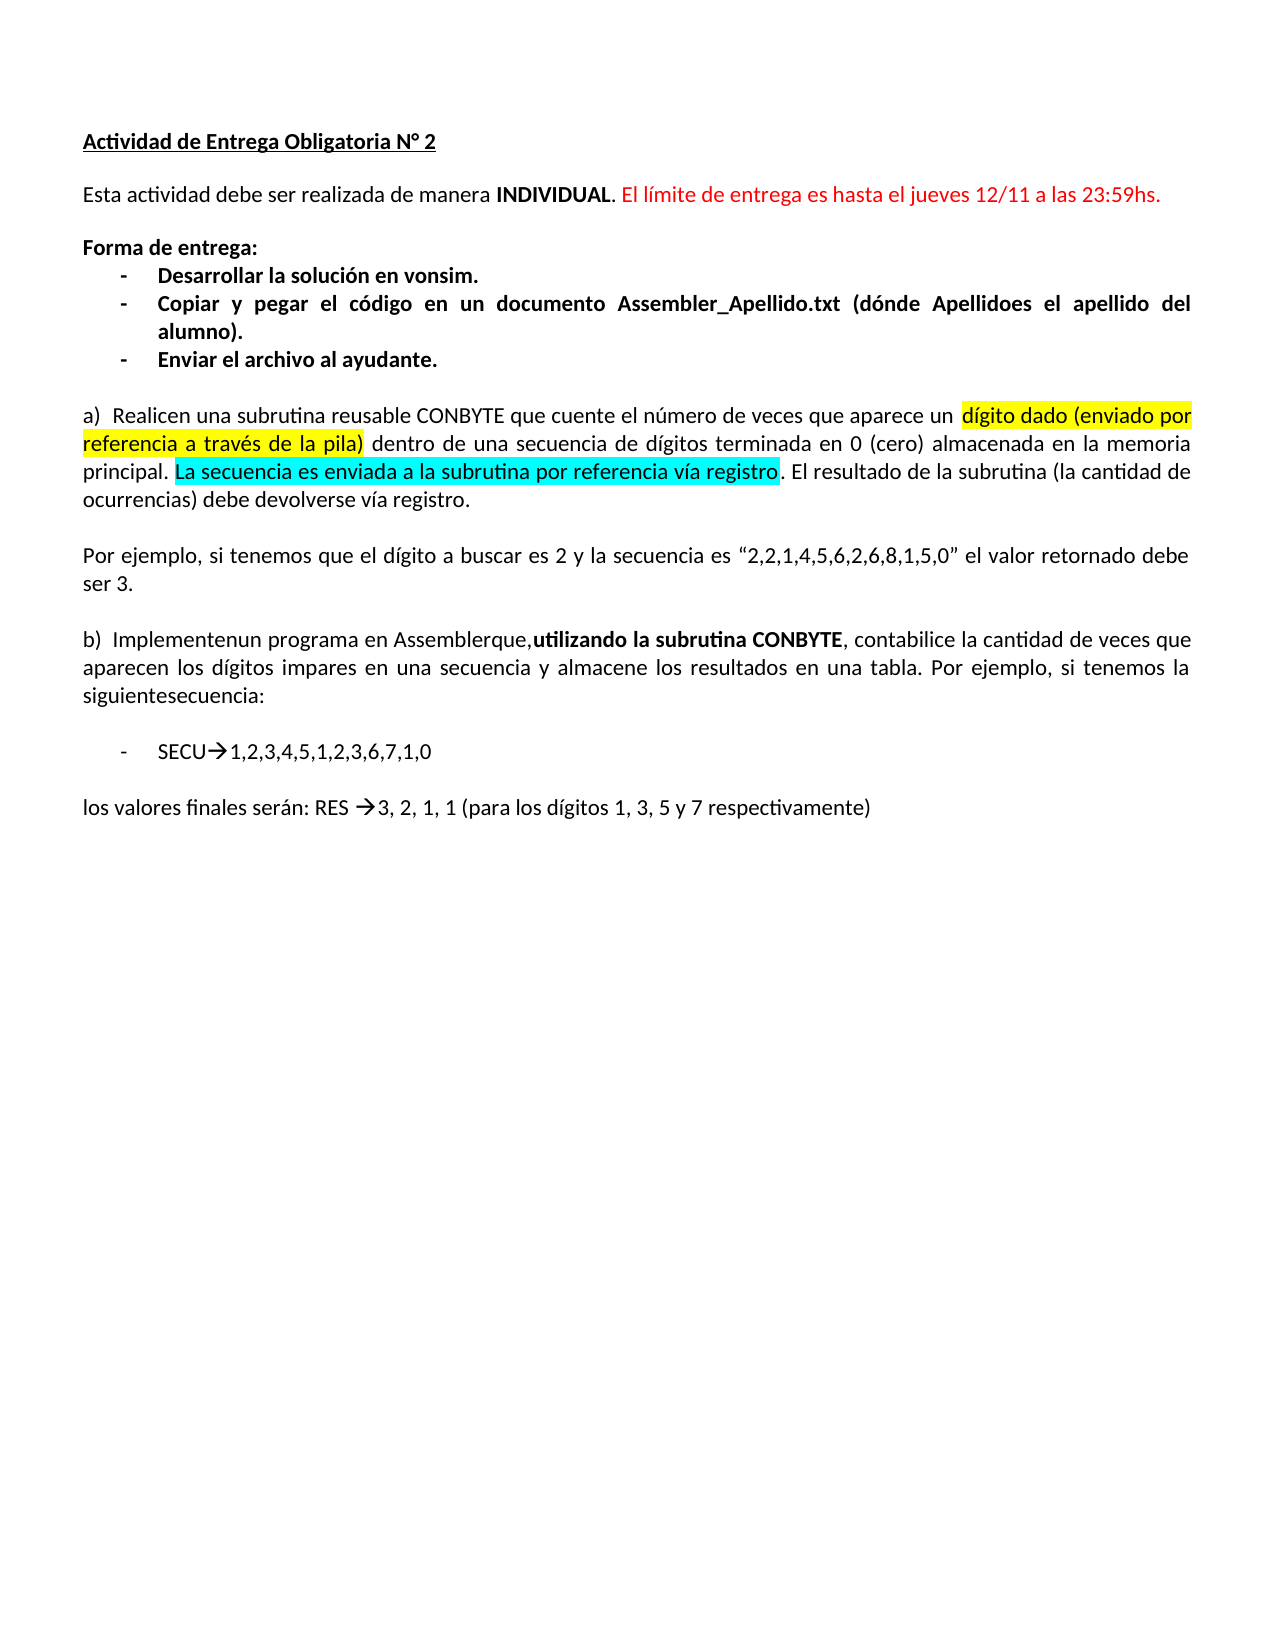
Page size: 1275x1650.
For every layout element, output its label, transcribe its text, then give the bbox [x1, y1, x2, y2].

list Enviar el archivo al ayudante. [120, 345, 1192, 373]
list Realicen una subrutina reusable CONBYTE que cuente el número de veces que aparece un dígito dado (enviado por referencia a través de la pila) dentro de una secuencia de dígitos terminada en 0 (cero) almacenada en la memoria principal. La secuencia es enviada a la subrutina por referencia vía registro. El resultado de la subrutina (la cantidad de ocurrencias) debe devolverse vía registro. [83, 401, 1192, 513]
text Actividad de Entrega Obligatoria N° 2 [83, 127, 1192, 155]
text Esta actividad debe ser realizada de manera INDIVIDUAL. El límite de entrega es hasta el jueves 12/11 a las 23:59hs. [83, 180, 1192, 208]
list los valores finales serán: RES 3, 2, 1, 1 (para los dígitos 1, 3, 5 y 7 respectivamente) [83, 793, 1192, 821]
list SECU1,2,3,4,5,1,2,3,6,7,1,0 [120, 737, 1192, 765]
text Forma de entrega: [83, 233, 1192, 261]
list Implementenun programa en Assemblerque,utilizando la subrutina CONBYTE, contabilice la cantidad de veces que aparecen los dígitos impares en una secuencia y almacene los resultados en una tabla. Por ejemplo, si tenemos la siguientesecuencia: [83, 625, 1192, 709]
list Por ejemplo, si tenemos que el dígito a buscar es 2 y la secuencia es “2,2,1,4,5,6,2,6,8,1,5,0” el valor retornado debe ser 3. [83, 541, 1192, 597]
list Desarrollar la solución en vonsim. [120, 261, 1192, 289]
list Copiar y pegar el código en un documento Assembler_Apellido.txt (dónde Apellidoes el apellido del alumno). [120, 289, 1192, 345]
